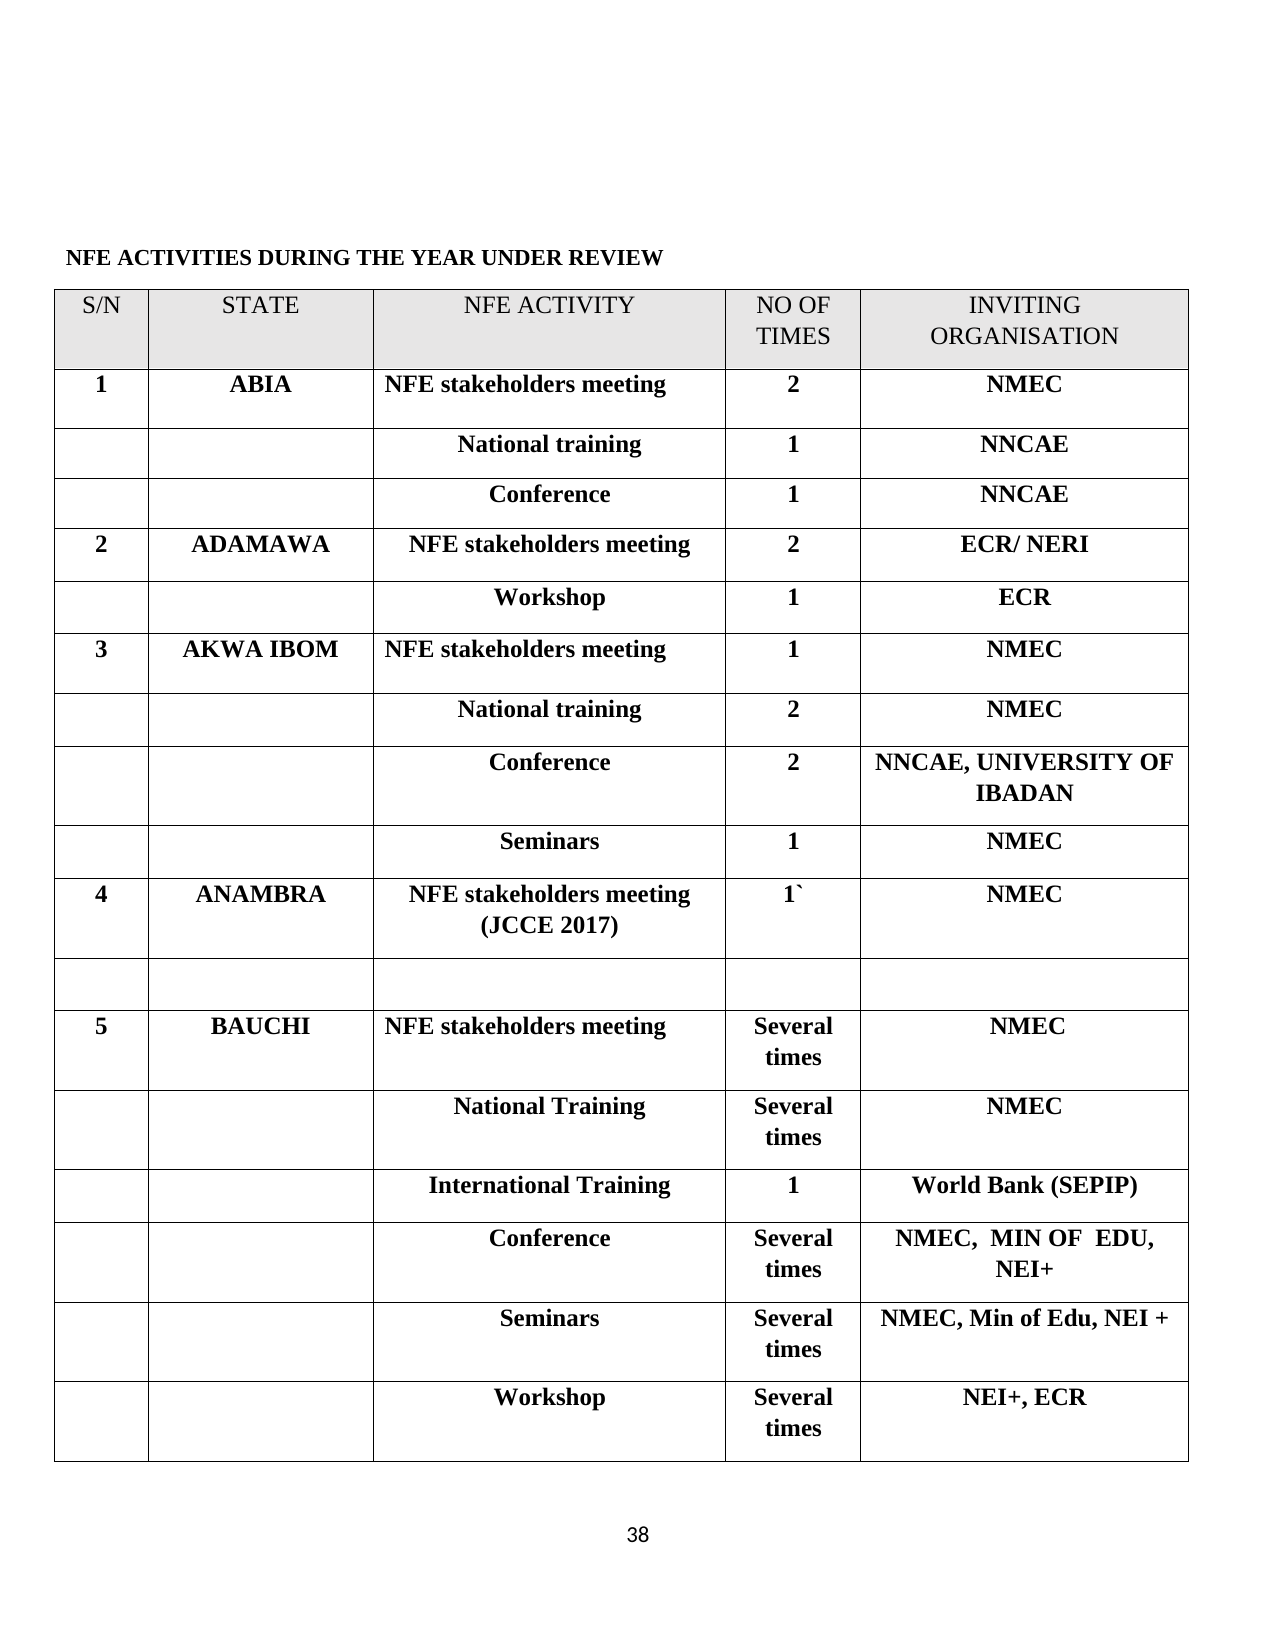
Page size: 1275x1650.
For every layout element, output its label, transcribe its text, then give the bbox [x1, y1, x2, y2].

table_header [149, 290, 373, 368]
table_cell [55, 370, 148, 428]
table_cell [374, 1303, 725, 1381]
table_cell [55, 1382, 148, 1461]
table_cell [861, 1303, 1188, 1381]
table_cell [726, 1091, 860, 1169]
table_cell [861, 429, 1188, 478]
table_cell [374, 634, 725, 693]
text NFE ACTIVITIES DURING THE YEAR UNDER REVIEW [66, 244, 1209, 270]
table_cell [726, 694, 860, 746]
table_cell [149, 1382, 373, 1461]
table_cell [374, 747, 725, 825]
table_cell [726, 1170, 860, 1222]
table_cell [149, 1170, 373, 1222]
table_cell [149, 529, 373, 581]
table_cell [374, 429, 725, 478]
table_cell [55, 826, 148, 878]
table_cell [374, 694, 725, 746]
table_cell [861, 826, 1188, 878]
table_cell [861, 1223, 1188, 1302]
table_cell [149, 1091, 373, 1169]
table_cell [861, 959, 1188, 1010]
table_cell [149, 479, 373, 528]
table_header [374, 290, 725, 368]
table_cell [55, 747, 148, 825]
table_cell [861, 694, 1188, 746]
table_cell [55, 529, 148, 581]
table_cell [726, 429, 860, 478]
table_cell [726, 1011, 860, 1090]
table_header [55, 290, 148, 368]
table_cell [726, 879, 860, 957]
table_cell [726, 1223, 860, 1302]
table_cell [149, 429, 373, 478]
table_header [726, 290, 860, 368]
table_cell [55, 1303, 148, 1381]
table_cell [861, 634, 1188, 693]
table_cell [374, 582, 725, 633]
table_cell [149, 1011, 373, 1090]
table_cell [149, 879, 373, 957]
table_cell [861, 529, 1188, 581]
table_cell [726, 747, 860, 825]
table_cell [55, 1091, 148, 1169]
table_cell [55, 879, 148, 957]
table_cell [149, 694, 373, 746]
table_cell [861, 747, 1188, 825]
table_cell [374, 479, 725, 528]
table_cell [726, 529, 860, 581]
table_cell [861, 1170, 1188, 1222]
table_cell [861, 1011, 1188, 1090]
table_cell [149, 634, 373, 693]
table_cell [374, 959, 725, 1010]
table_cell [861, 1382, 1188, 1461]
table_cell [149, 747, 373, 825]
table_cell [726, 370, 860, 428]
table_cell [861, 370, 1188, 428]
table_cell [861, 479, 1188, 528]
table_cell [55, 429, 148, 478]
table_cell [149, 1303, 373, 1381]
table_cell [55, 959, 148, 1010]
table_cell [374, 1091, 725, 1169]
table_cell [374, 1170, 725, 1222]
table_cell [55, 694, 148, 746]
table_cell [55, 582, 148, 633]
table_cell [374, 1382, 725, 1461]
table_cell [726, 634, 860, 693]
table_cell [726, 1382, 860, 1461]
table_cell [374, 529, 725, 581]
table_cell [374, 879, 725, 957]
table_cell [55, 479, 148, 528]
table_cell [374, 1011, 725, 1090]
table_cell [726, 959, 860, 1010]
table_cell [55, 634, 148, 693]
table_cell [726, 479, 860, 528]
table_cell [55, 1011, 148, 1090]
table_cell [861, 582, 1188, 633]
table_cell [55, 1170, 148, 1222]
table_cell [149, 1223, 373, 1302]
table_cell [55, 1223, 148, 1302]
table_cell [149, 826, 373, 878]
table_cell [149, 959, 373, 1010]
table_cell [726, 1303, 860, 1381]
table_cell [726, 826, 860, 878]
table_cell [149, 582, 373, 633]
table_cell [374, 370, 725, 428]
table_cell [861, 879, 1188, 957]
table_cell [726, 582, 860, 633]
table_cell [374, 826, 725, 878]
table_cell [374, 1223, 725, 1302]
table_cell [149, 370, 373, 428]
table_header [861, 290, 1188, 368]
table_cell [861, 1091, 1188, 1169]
